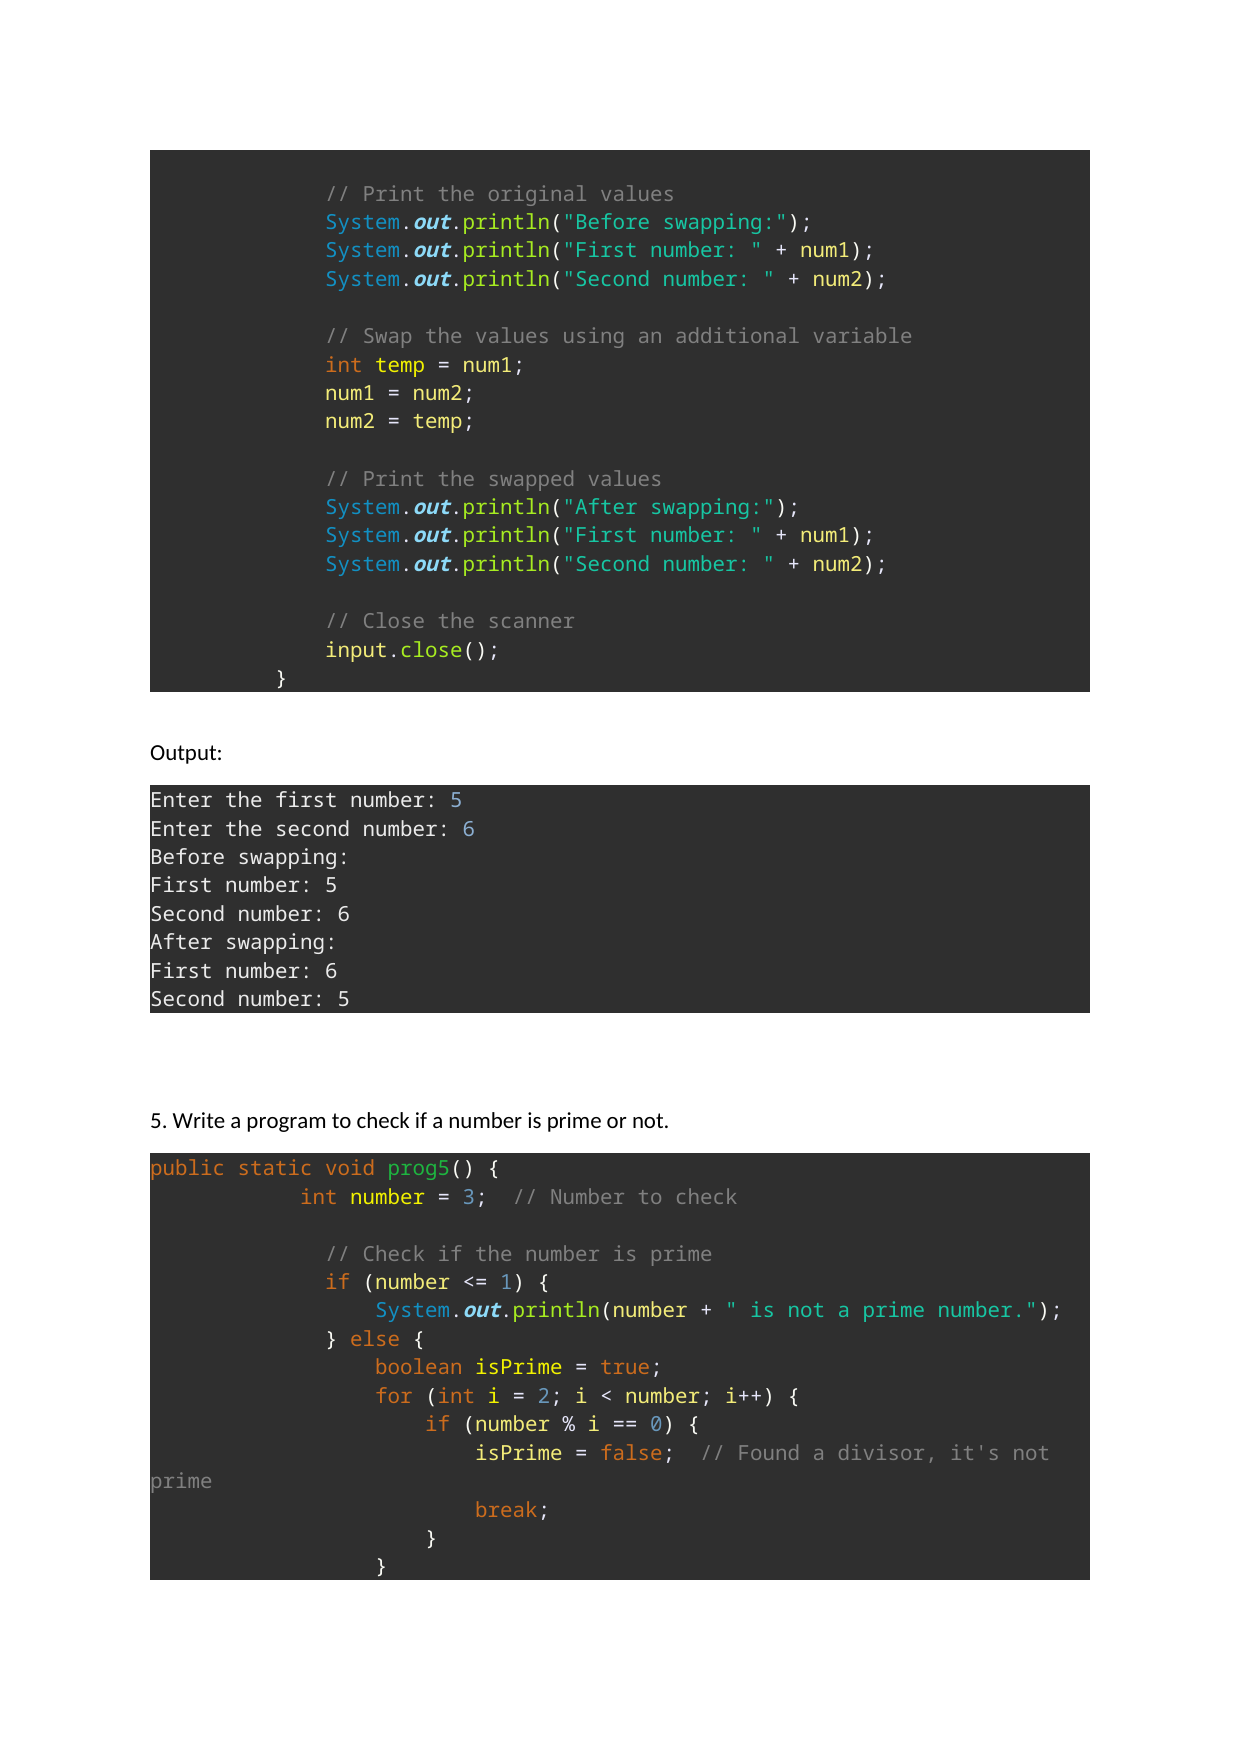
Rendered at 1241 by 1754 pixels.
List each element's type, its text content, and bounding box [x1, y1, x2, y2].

text System.out.println("After swapping:"); [150, 492, 1090, 521]
text System.out.println("Before swapping:"); [150, 207, 1090, 236]
text break; [150, 1495, 1090, 1523]
text // Close the scanner [150, 606, 1090, 635]
text Second number: 5 [150, 984, 1090, 1013]
text } [150, 1552, 1090, 1580]
text System.out.println("First number: " + num1); [150, 236, 1090, 264]
text 5. Write a program to check if a number is prime or not. [150, 1107, 1090, 1134]
text boolean isPrime = true; [150, 1352, 1090, 1381]
text After swapping: [150, 927, 1090, 956]
text // Print the original values [150, 179, 1090, 207]
text num2 = temp; [150, 407, 1090, 435]
text if (number % i == 0) { [150, 1409, 1090, 1438]
text // Print the swapped values [150, 464, 1090, 492]
text // Swap the values using an additional variable [150, 321, 1090, 350]
text Output: [150, 738, 1090, 766]
text isPrime = false; // Found a divisor, it's not prime [150, 1438, 1090, 1495]
text // Check if the number is prime [150, 1239, 1090, 1267]
text First number: 6 [150, 956, 1090, 984]
text if (number <= 1) { [150, 1267, 1090, 1296]
text } else { [150, 1324, 1090, 1352]
text System.out.println("Second number: " + num2); [150, 549, 1090, 577]
text Enter the first number: 5 [150, 785, 1090, 814]
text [150, 1296, 1090, 1324]
text } [150, 1523, 1090, 1552]
text public static void prog5() { [150, 1153, 1090, 1182]
text input.close(); [150, 635, 1090, 663]
text System.out.println("Second number: " + num2); [150, 264, 1090, 292]
text int number = 3; // Number to check [150, 1182, 1090, 1210]
text Before swapping: [150, 842, 1090, 871]
text Enter the second number: 6 [150, 814, 1090, 842]
text for (int i = 2; i < number; i++) { [150, 1381, 1090, 1409]
text Second number: 6 [150, 899, 1090, 927]
text } [150, 663, 1090, 692]
text num1 = num2; [150, 378, 1090, 407]
text int temp = num1; [150, 350, 1090, 378]
text System.out.println("First number: " + num1); [150, 521, 1090, 549]
text First number: 5 [150, 871, 1090, 899]
